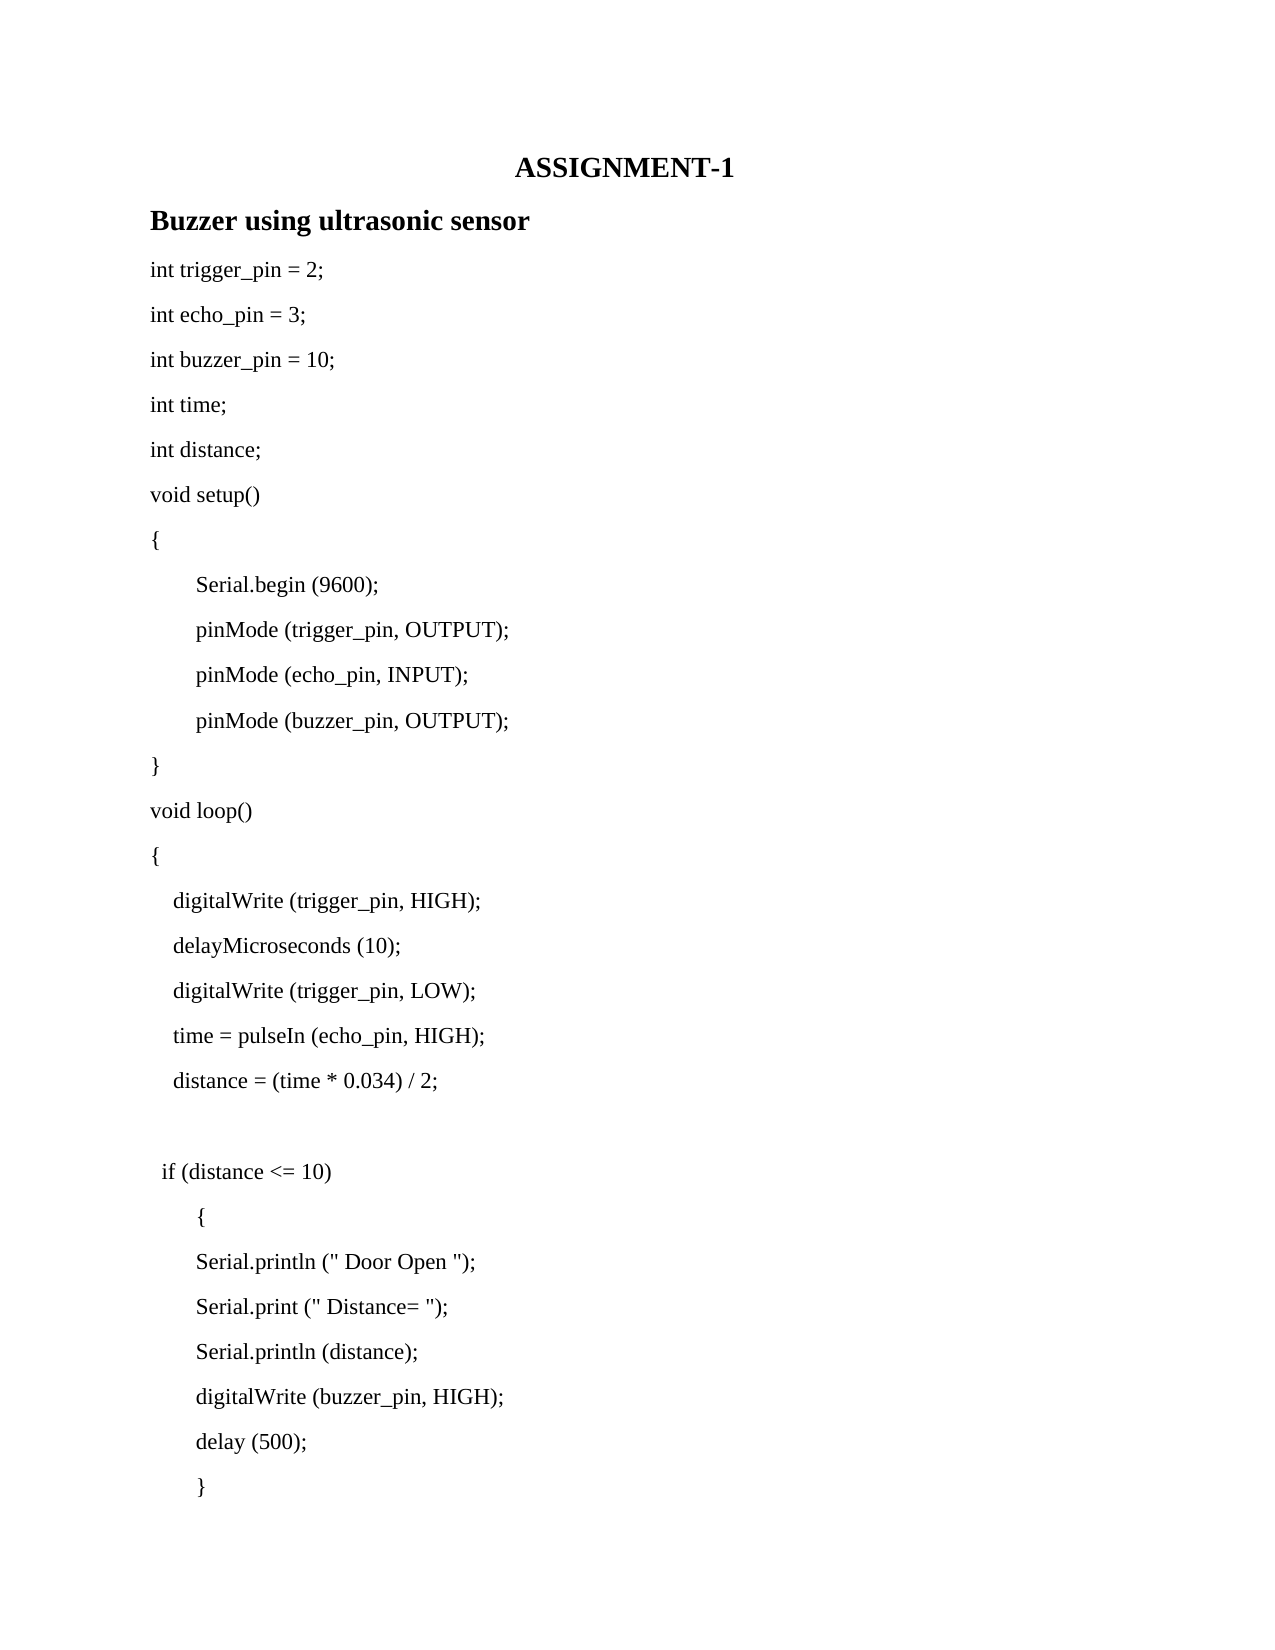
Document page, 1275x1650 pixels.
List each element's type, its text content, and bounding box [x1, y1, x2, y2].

text Serial.println (distance); [150, 1338, 1125, 1364]
text void loop() [150, 797, 1125, 823]
text int buzzer_pin = 10; [150, 346, 1125, 372]
text int trigger_pin = 2; [150, 256, 1125, 282]
text pinMode (buzzer_pin, OUTPUT); [150, 707, 1125, 733]
text { [150, 842, 1125, 868]
text Buzzer using ultrasonic sensor [150, 203, 1125, 236]
text digitalWrite (trigger_pin, LOW); [150, 977, 1125, 1004]
text Serial.println (" Door Open "); [150, 1248, 1125, 1274]
text Serial.begin (9600); [150, 571, 1125, 598]
text digitalWrite (trigger_pin, HIGH); [150, 887, 1125, 913]
text { [150, 526, 1125, 553]
text int distance; [150, 436, 1125, 462]
text pinMode (echo_pin, INPUT); [150, 662, 1125, 688]
text if (distance <= 10) [150, 1158, 1125, 1184]
text int echo_pin = 3; [150, 301, 1125, 327]
text ASSIGNMENT-1 [150, 150, 1125, 183]
text delayMicroseconds (10); [150, 932, 1125, 958]
text Serial.print (" Distance= "); [150, 1293, 1125, 1319]
text digitalWrite (buzzer_pin, HIGH); [150, 1383, 1125, 1409]
text int time; [150, 391, 1125, 417]
text distance = (time * 0.034) / 2; [150, 1067, 1125, 1094]
text delay (500); [150, 1428, 1125, 1455]
text } [150, 752, 1125, 778]
text pinMode (trigger_pin, OUTPUT); [150, 616, 1125, 643]
text } [150, 1473, 1125, 1500]
text { [150, 1203, 1125, 1229]
text void setup() [150, 481, 1125, 507]
text time = pulseIn (echo_pin, HIGH); [150, 1022, 1125, 1049]
